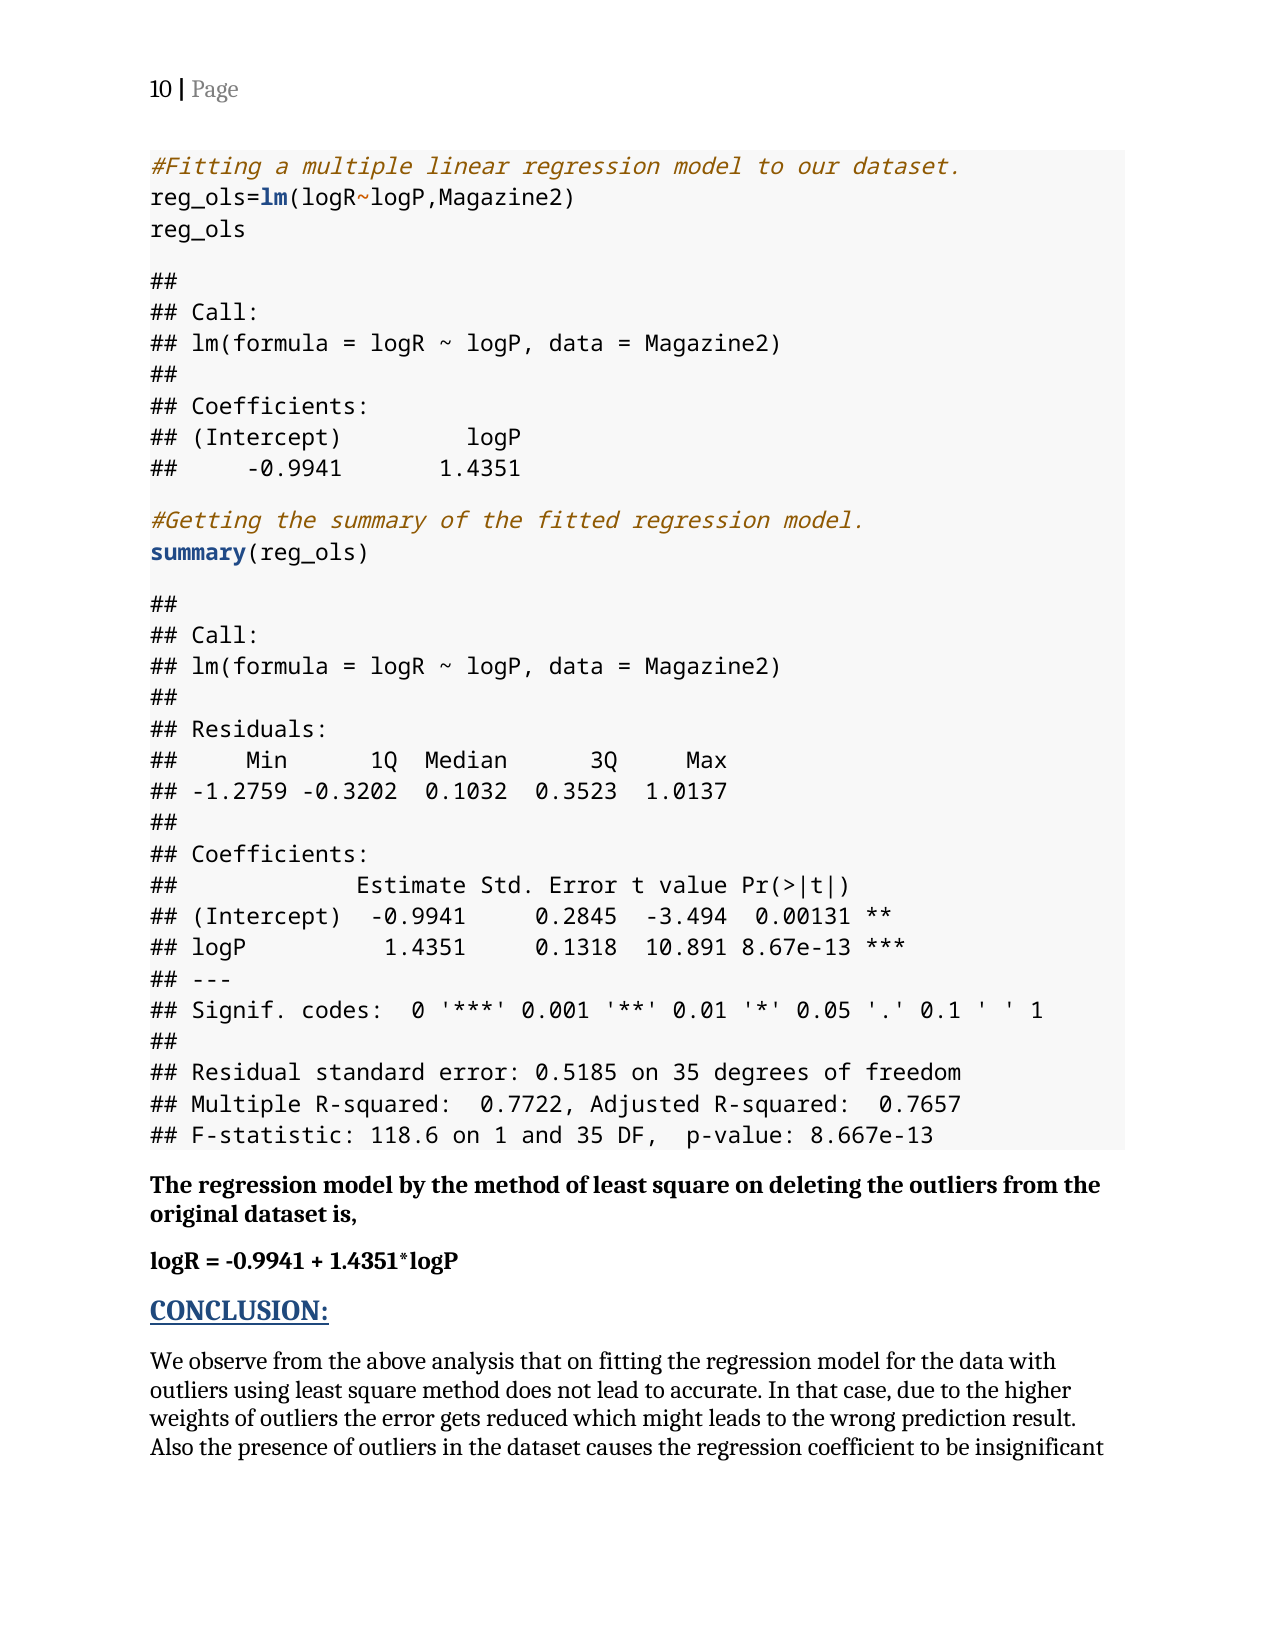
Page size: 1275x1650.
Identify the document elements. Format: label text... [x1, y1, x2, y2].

text CONCLUSION: [150, 1294, 1125, 1328]
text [150, 1347, 1125, 1462]
text #Getting the summary of the fitted regression model. summary(reg_ols) [370, 504, 1125, 567]
text ## ## Call: ## lm(formula = logR ~ logP, data = Magazine2) ## ## Residuals: ## Min 1Q Median 3Q Max ## -1.2759 -0.3202 0.1032 0.3523 1.0137 ## ## Coefficients: ## Estimate Std. Error t value Pr(>|t|) ## (Intercept) -0.9941 0.2845 -3.494 0.00131 ** ## logP 1.4351 0.1318 10.891 8.67e-13 *** ## --- ## Signif. codes: 0 '***' 0.001 '**' 0.01 '*' 0.05 '.' 0.1 ' ' 1 ## ## Residual standard error: 0.5185 on 35 degrees of freedom ## Multiple R-squared: 0.7722, Adjusted R-squared: 0.7657 ## F-statistic: 118.6 on 1 and 35 DF, p-value: 8.667e-13 [150, 587, 1125, 1150]
text logR = -0.9941 + 1.4351*logP [150, 1247, 1125, 1276]
text #Fitting a multiple linear regression model to our dataset. reg_ols=lm(logR~logP,Magazine2) reg_ols [150, 150, 1125, 244]
text ## ## Call: ## lm(formula = logR ~ logP, data = Magazine2) ## ## Coefficients: ## (Intercept) logP ## -0.9941 1.4351 [150, 264, 1125, 483]
text The regression model by the method of least square on deleting the outliers from the original dataset is, [150, 1171, 1125, 1228]
